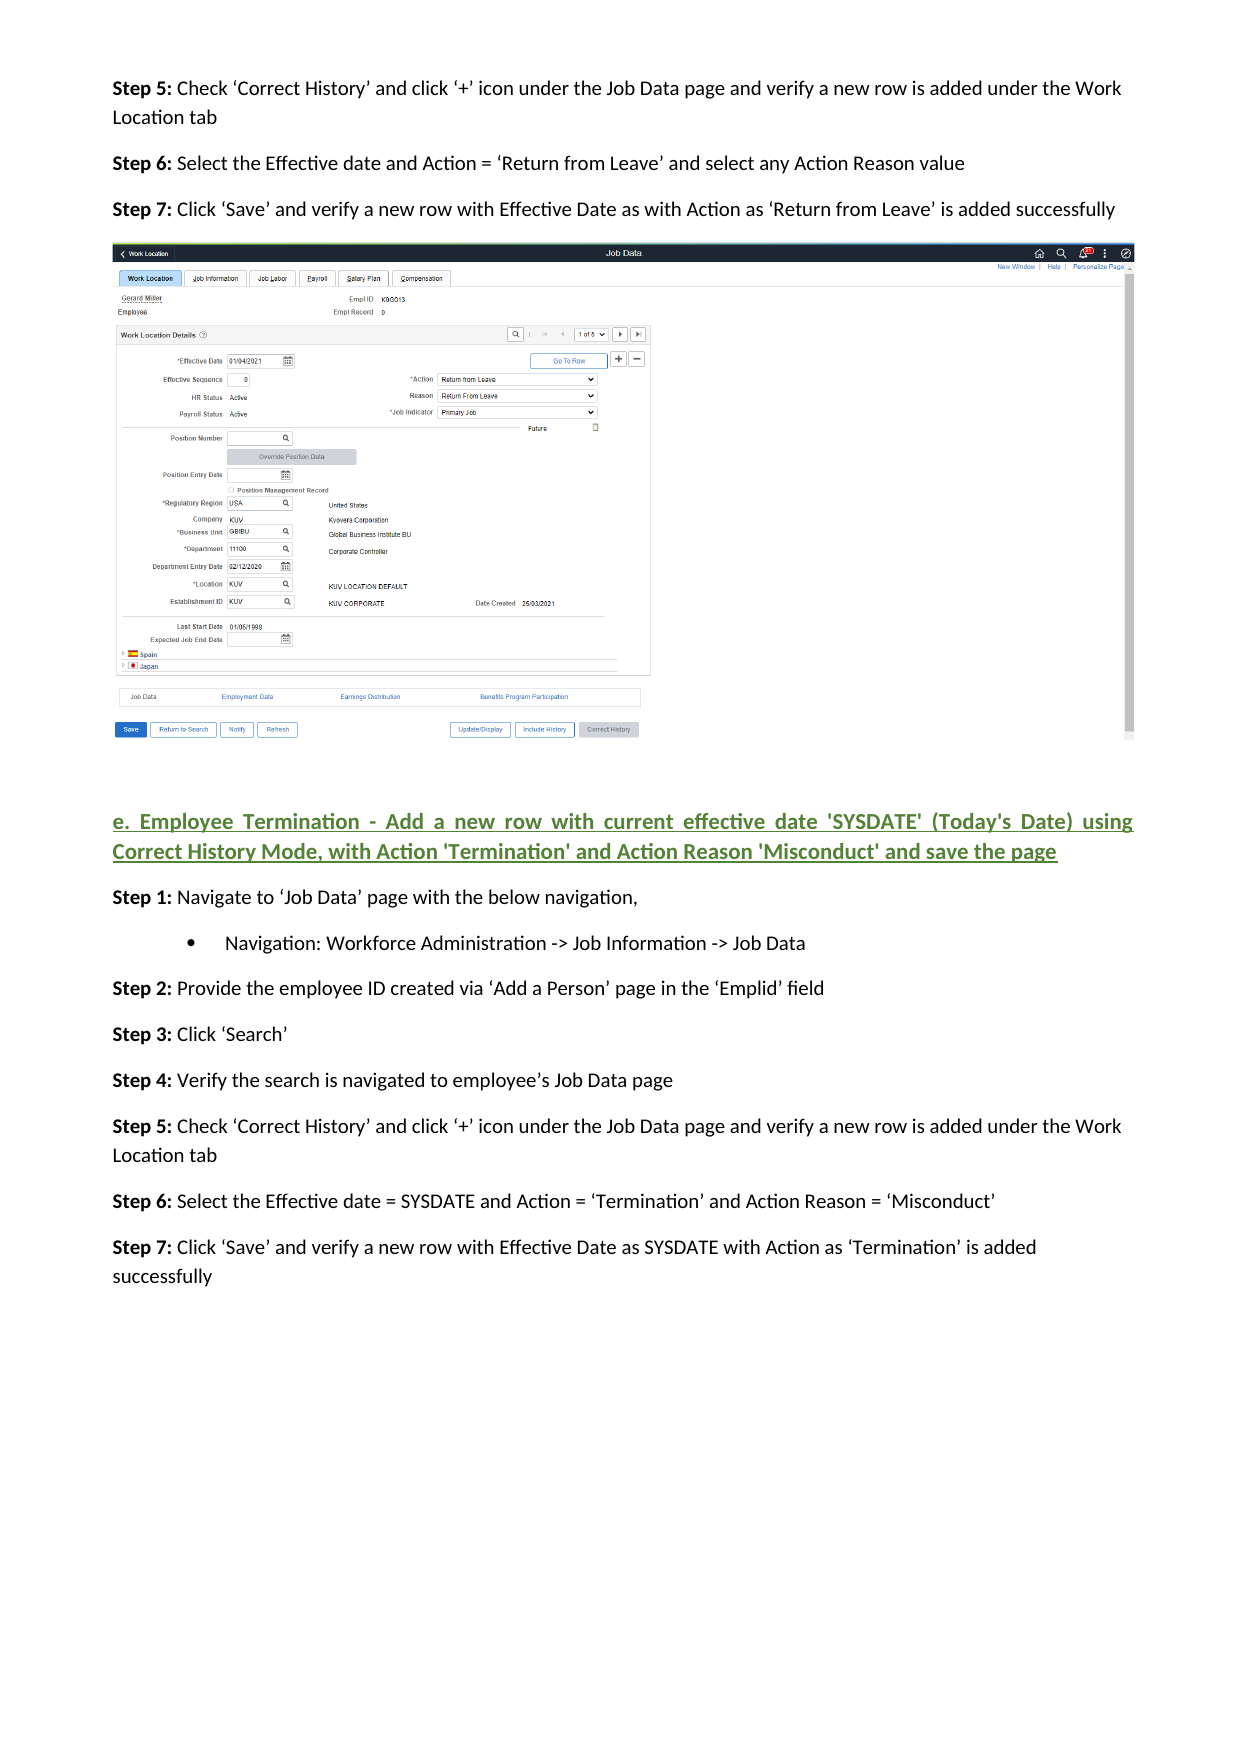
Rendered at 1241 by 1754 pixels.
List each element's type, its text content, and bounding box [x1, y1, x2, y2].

text Step 1: Navigate to ‘Job Data’ page with the below navigation, [112, 884, 1134, 909]
text Step 6: Select the Effective date and Action = ‘Return from Leave’ and select any Action Reason value [112, 150, 1134, 175]
text Step 7: Click ‘Save’ and verify a new row with Effective Date as SYSDATE with Action as ‘Termination’ is added successfully [112, 1234, 1134, 1288]
text Step 5: Check ‘Correct History’ and click ‘+’ icon under the Job Data page and verify a new row is added under the Work Location tab [112, 75, 1134, 129]
text Step 2: Provide the employee ID created via ‘Add a Person’ page in the ‘Emplid’ field [112, 976, 1134, 1001]
text e. Employee Termination - Add a new row with current effective date 'SYSDATE' (Today's Date) using Correct History Mode, with Action 'Termination' and Action Reason 'Misconduct' and save the page [112, 832, 1134, 865]
text Step 4: Verify the search is navigated to employee’s Job Data page [112, 1067, 1134, 1093]
picture [112, 241, 1135, 740]
text e. Employee Termination - Add a new row with current effective date 'SYSDATE' (Today's Date) using Correct History Mode, with Action 'Termination' and Action Reason 'Misconduct' and save the page [112, 807, 1134, 831]
list Navigation: Workforce Administration -> Job Information -> Job Data [187, 930, 1134, 955]
text Step 6: Select the Effective date = SYSDATE and Action = ‘Termination’ and Action Reason = ‘Misconduct’ [112, 1188, 1134, 1213]
text Step 7: Click ‘Save’ and verify a new row with Effective Date as with Action as ‘Return from Leave’ is added successfully [112, 196, 1134, 221]
text Step 5: Check ‘Correct History’ and click ‘+’ icon under the Job Data page and verify a new row is added under the Work Location tab [112, 1113, 1134, 1168]
text Step 3: Click ‘Search’ [112, 1021, 1134, 1047]
